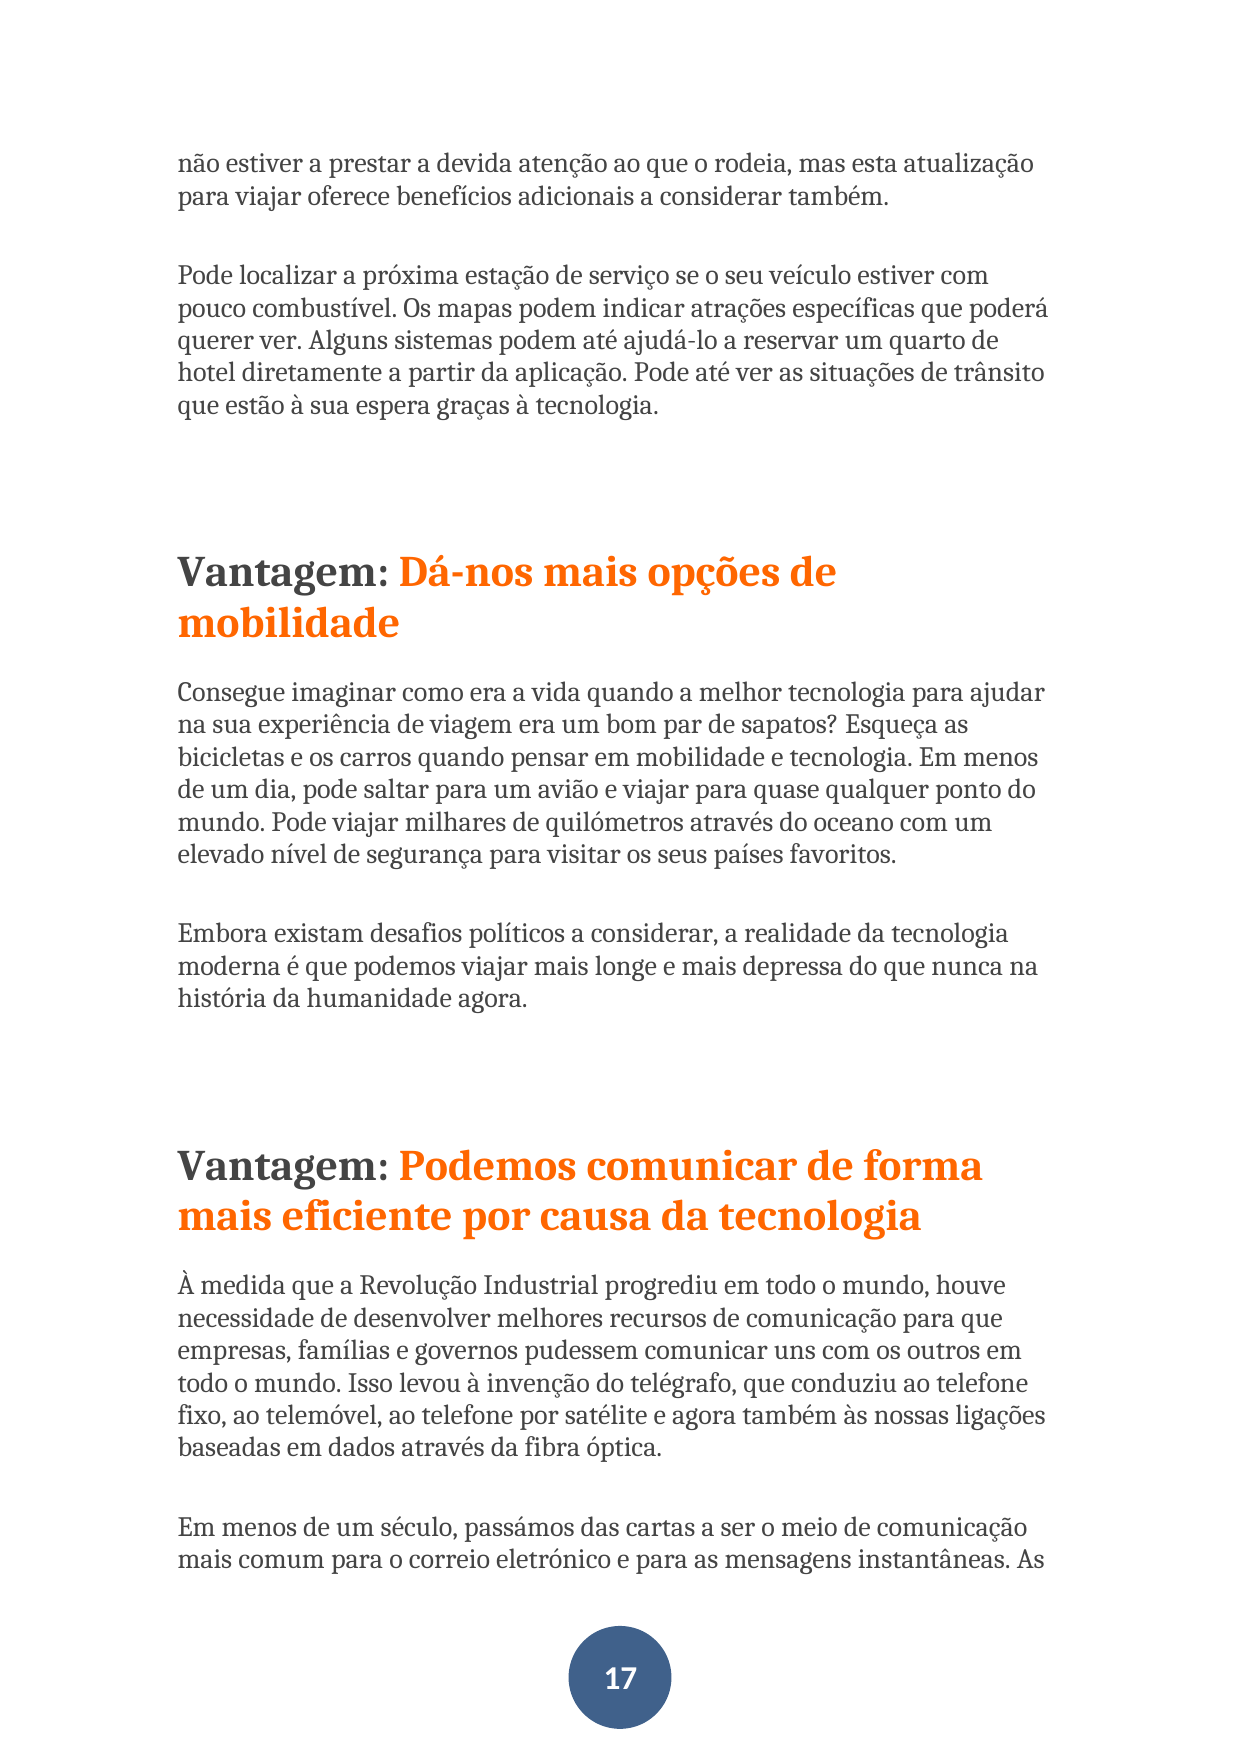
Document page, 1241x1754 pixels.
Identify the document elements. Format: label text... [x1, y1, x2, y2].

text Embora existam desafios políticos a considerar, a realidade da tecnologia moderna é que podemos viajar mais longe e mais depressa do que nunca na história da humanidade agora. [177, 917, 1063, 1014]
subtitle Vantagem: Dá-nos mais opções de mobilidade [177, 547, 1063, 648]
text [177, 148, 1063, 212]
text À medida que a Revolução Industrial progrediu em todo o mundo, houve necessidade de desenvolver melhores recursos de comunicação para que empresas, famílias e governos pudessem comunicar uns com os outros em todo o mundo. Isso levou à invenção do telégrafo, que conduziu ao telefone fixo, ao telemóvel, ao telefone por satélite e agora também às nossas ligações baseadas em dados através da fibra óptica. [177, 1269, 1063, 1464]
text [177, 1511, 1063, 1576]
text Pode localizar a próxima estação de serviço se o seu veículo estiver com pouco combustível. Os mapas podem indicar atrações específicas que poderá querer ver. Alguns sistemas podem até ajudá-lo a reservar um quarto de hotel diretamente a partir da aplicação. Pode até ver as situações de trânsito que estão à sua espera graças à tecnologia. [177, 259, 1063, 421]
text Consegue imaginar como era a vida quando a melhor tecnologia para ajudar na sua experiência de viagem era um bom par de sapatos? Esqueça as bicicletas e os carros quando pensar em mobilidade e tecnologia. Em menos de um dia, pode saltar para um avião e viajar para quase qualquer ponto do mundo. Pode viajar milhares de quilómetros através do oceano com um elevado nível de segurança para visitar os seus países favoritos. [177, 676, 1063, 871]
subtitle Vantagem: Podemos comunicar de forma mais eficiente por causa da tecnologia [177, 1141, 1063, 1241]
